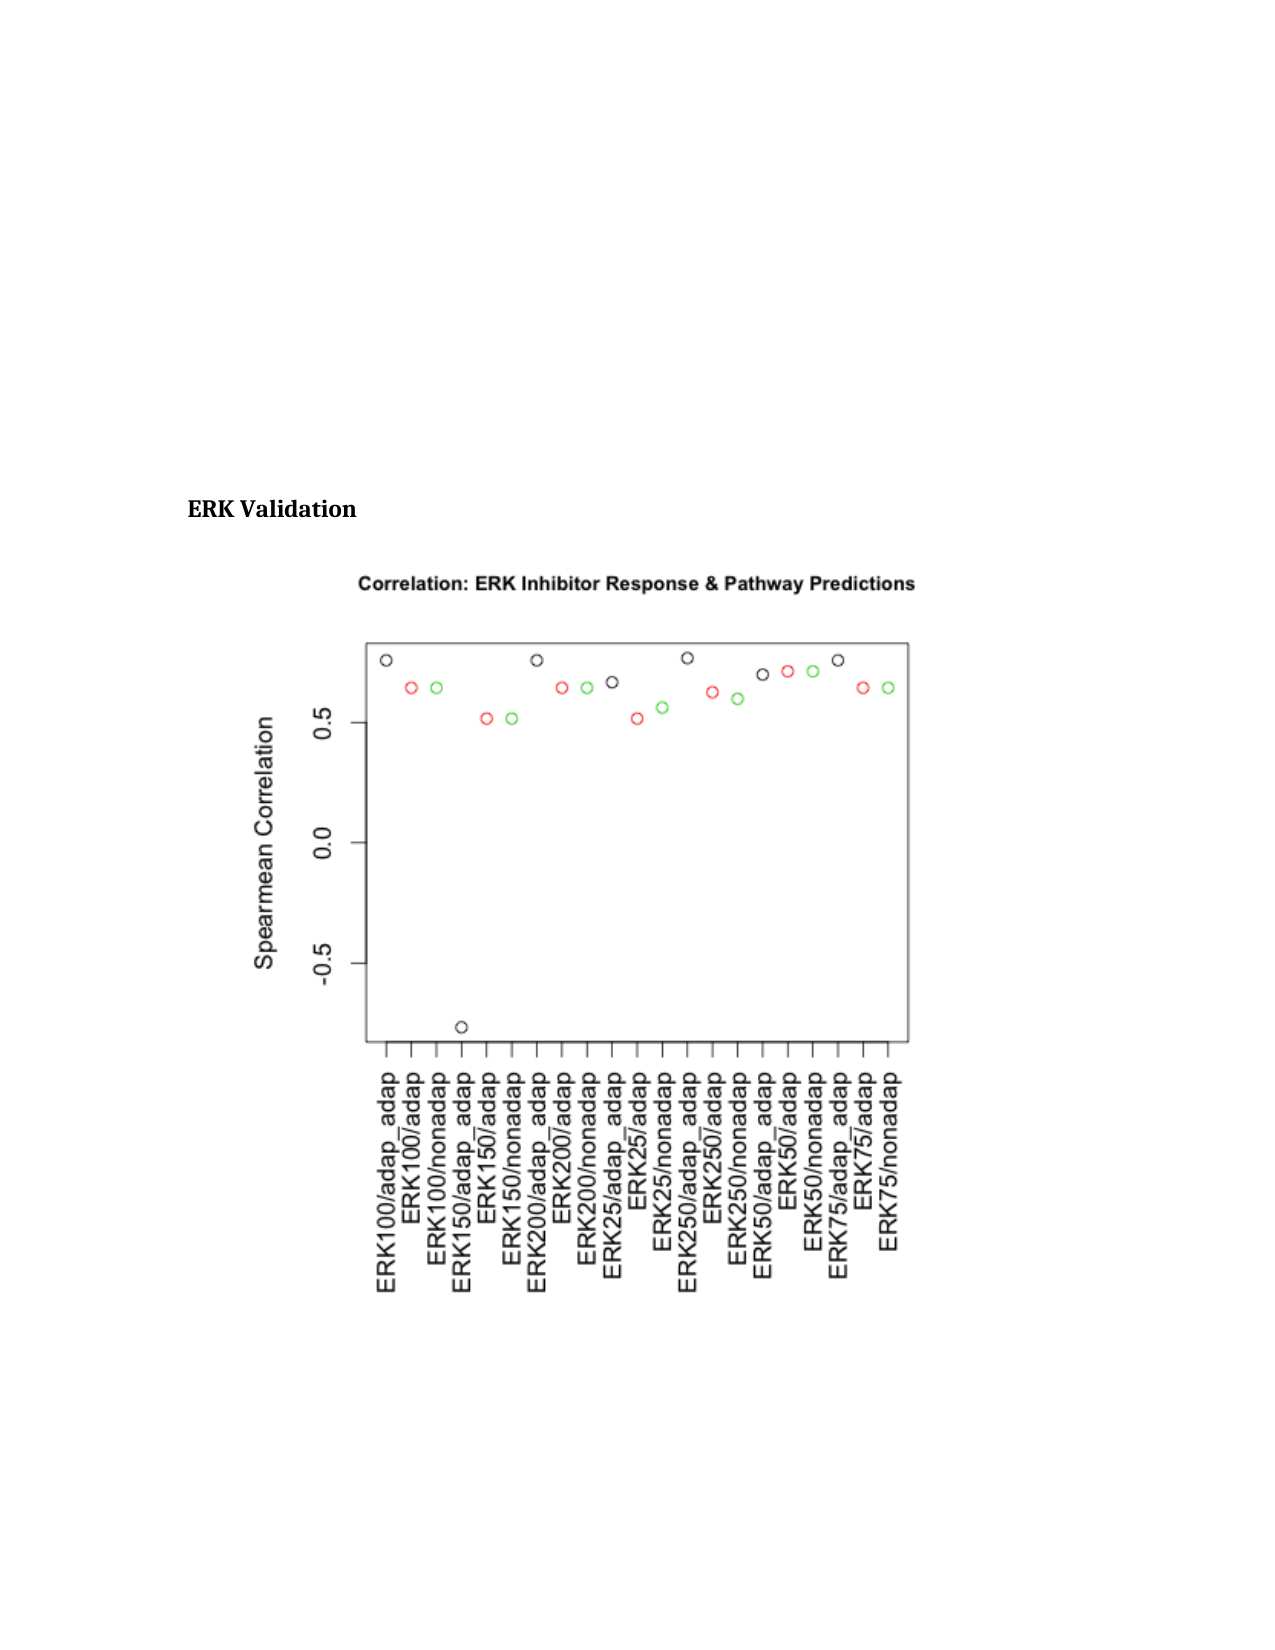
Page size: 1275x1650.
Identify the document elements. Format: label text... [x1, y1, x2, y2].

picture [187, 523, 1088, 1369]
text ERK Validation [187, 495, 1087, 523]
